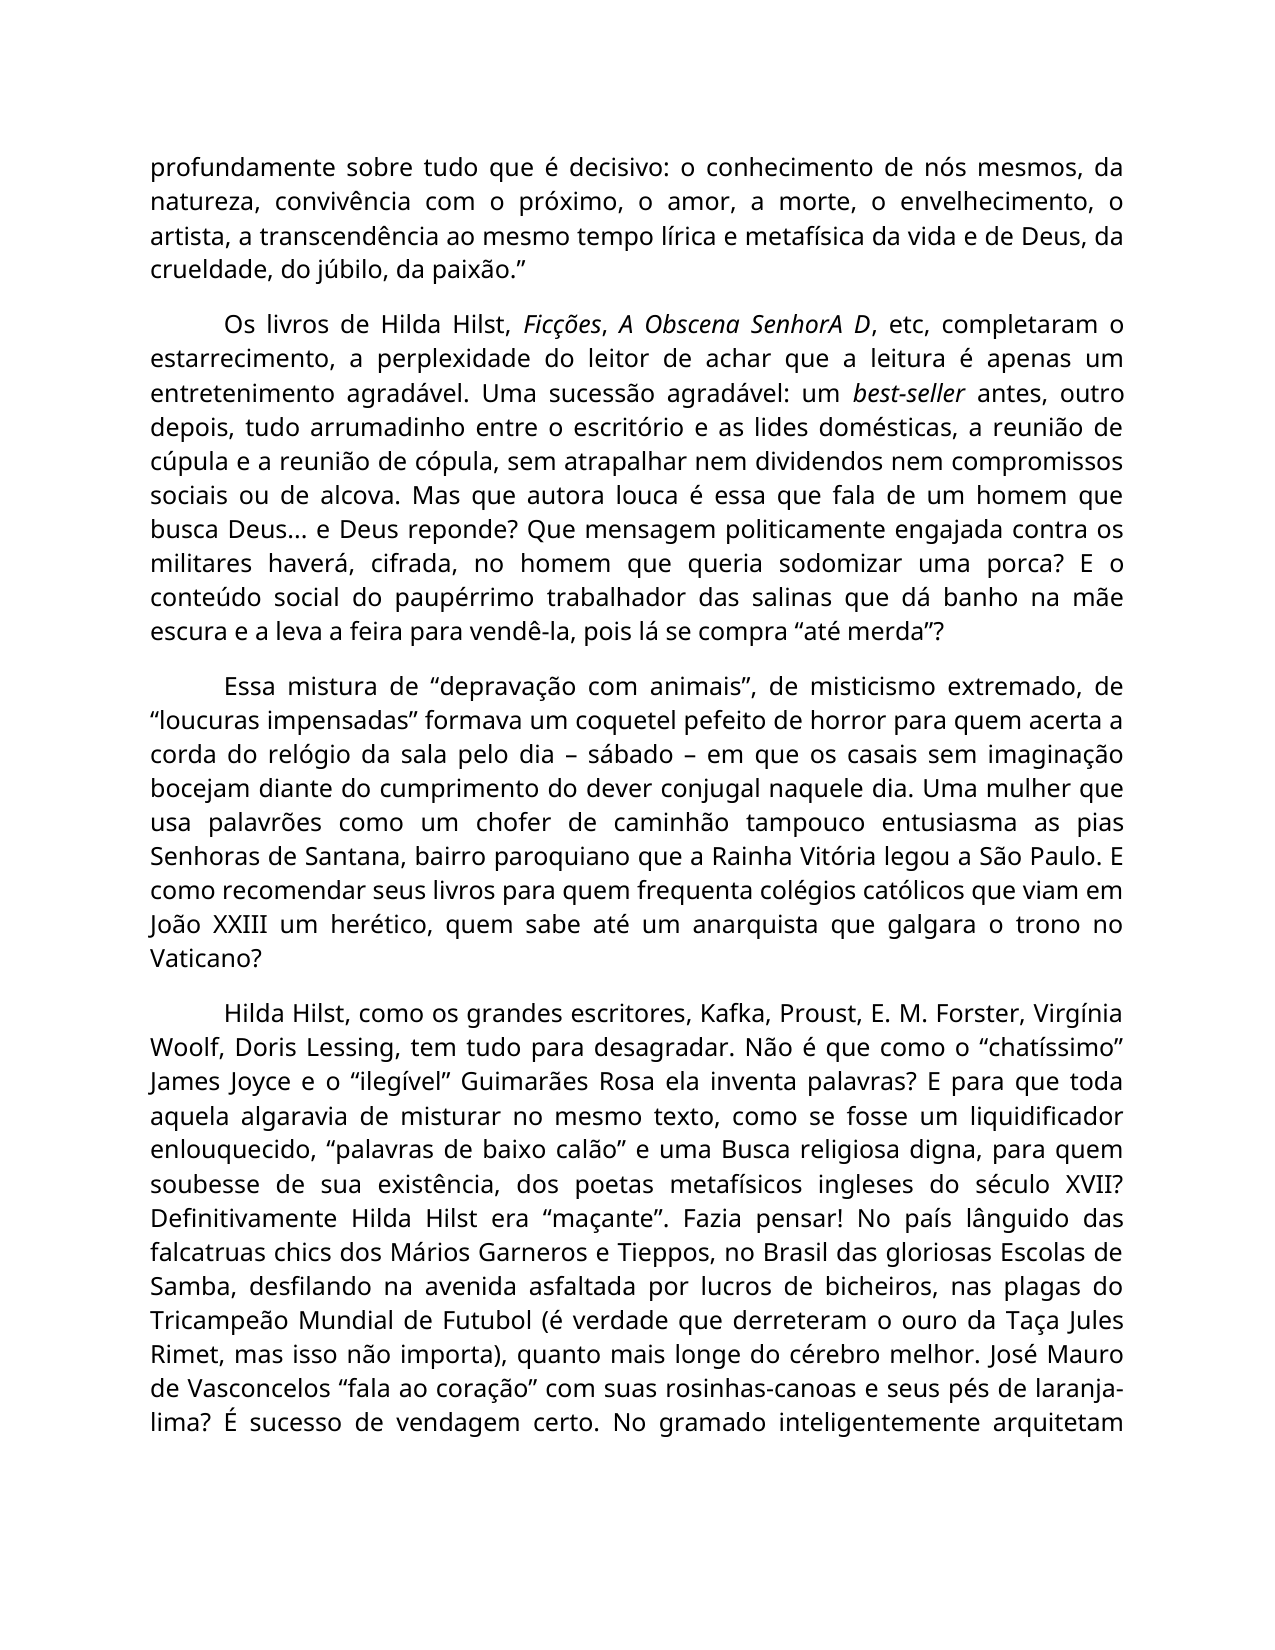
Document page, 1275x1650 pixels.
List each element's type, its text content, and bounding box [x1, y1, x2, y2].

text Essa mistura de “depravação com animais”, de misticismo extremado, de “loucuras impensadas” formava um coquetel pefeito de horror para quem acerta a corda do relógio da sala pelo dia – sábado – em que os casais sem imaginação bocejam diante do cumprimento do dever conjugal naquele dia. Uma mulher que usa palavrões como um chofer de caminhão tampouco entusiasma as pias Senhoras de Santana, bairro paroquiano que a Rainha Vitória legou a São Paulo. E como recomendar seus livros para quem frequenta colégios católicos que viam em João XXIII um herético, quem sabe até um anarquista que galgara o trono no Vaticano? [150, 668, 1125, 975]
text Os livros de Hilda Hilst, Ficções, A Obscena SenhorA D, etc, completaram o estarrecimento, a perplexidade do leitor de achar que a leitura é apenas um entretenimento agradável. Uma sucessão agradável: um best-seller antes, outro depois, tudo arrumadinho entre o escritório e as lides domésticas, a reunião de cúpula e a reunião de cópula, sem atrapalhar nem dividendos nem compromissos sociais ou de alcova. Mas que autora louca é essa que fala de um homem que busca Deus... e Deus reponde? Que mensagem politicamente engajada contra os militares haverá, cifrada, no homem que queria sodomizar uma porca? E o conteúdo social do paupérrimo trabalhador das salinas que dá banho na mãe escura e a leva a feira para vendê-la, pois lá se compra “até merda”? [150, 307, 1125, 648]
